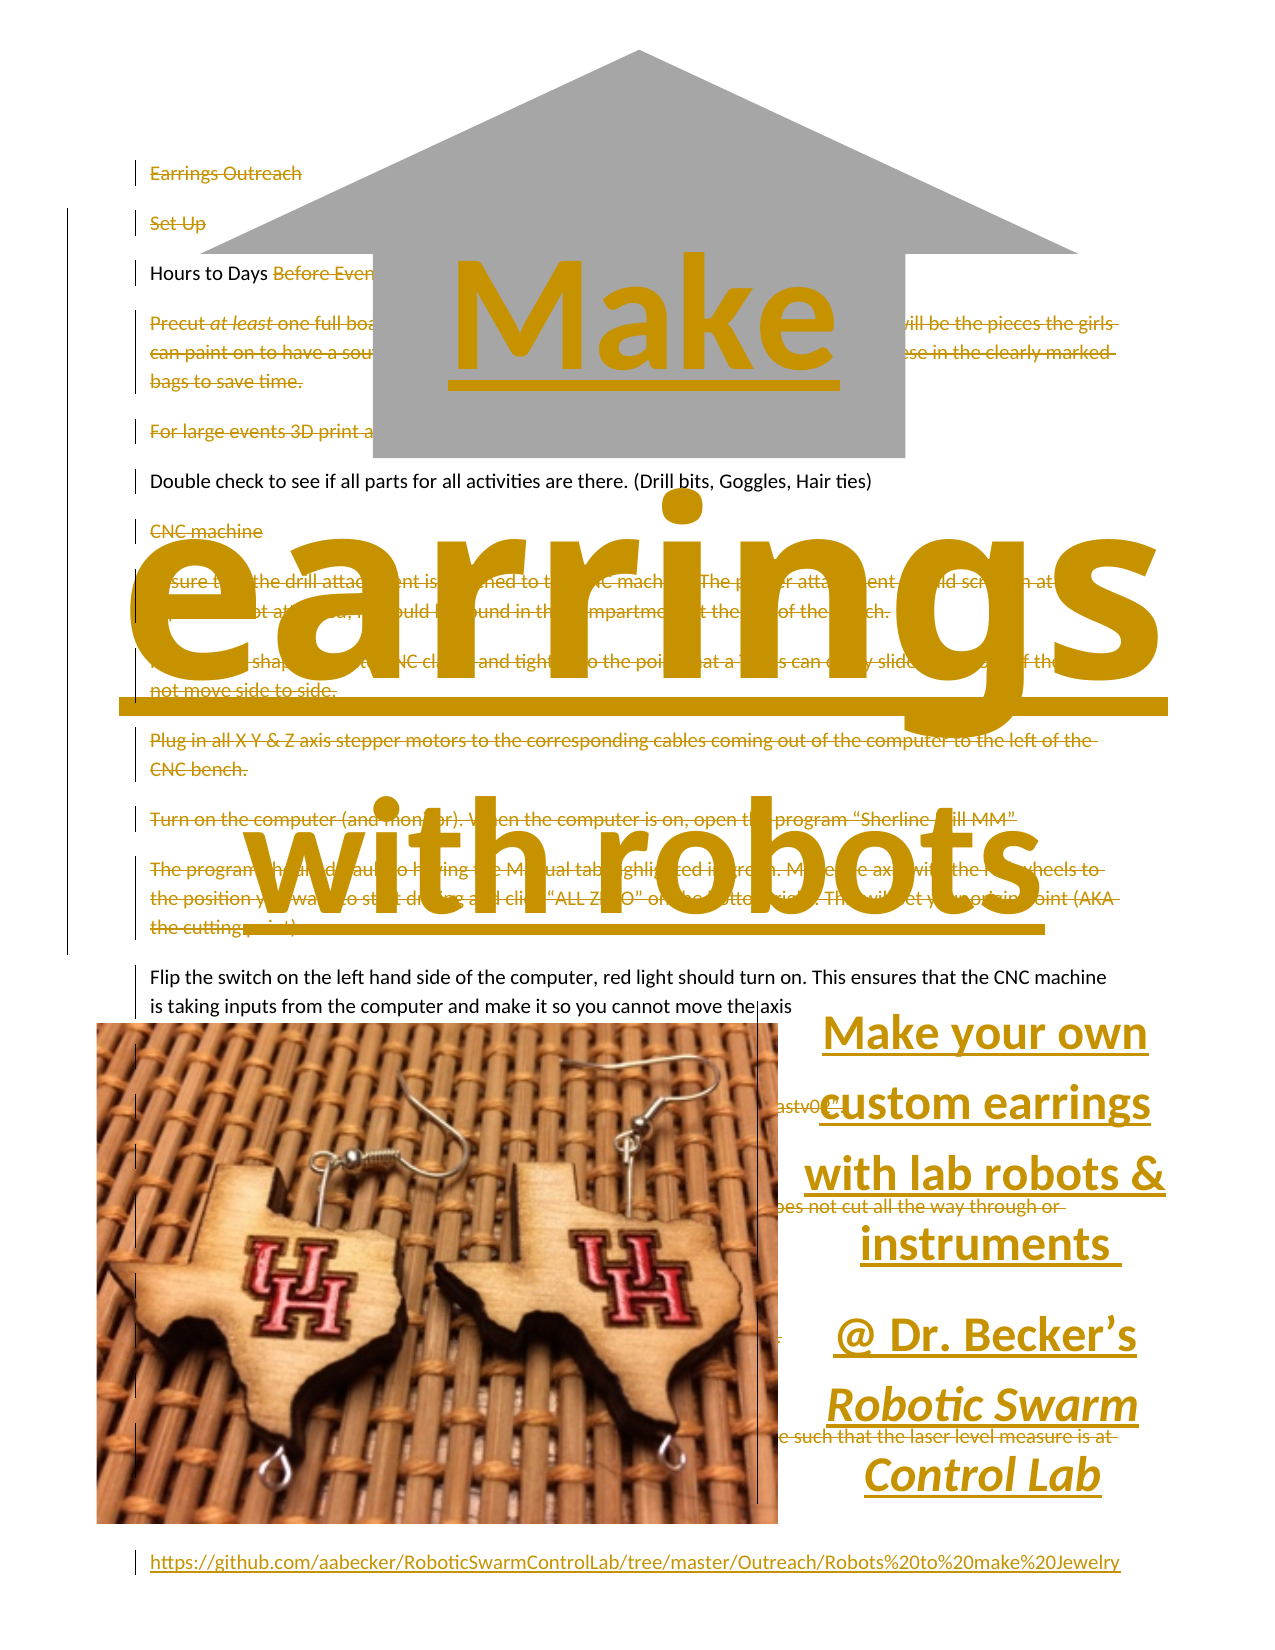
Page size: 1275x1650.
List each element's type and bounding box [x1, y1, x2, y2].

picture [96, 1023, 778, 1524]
